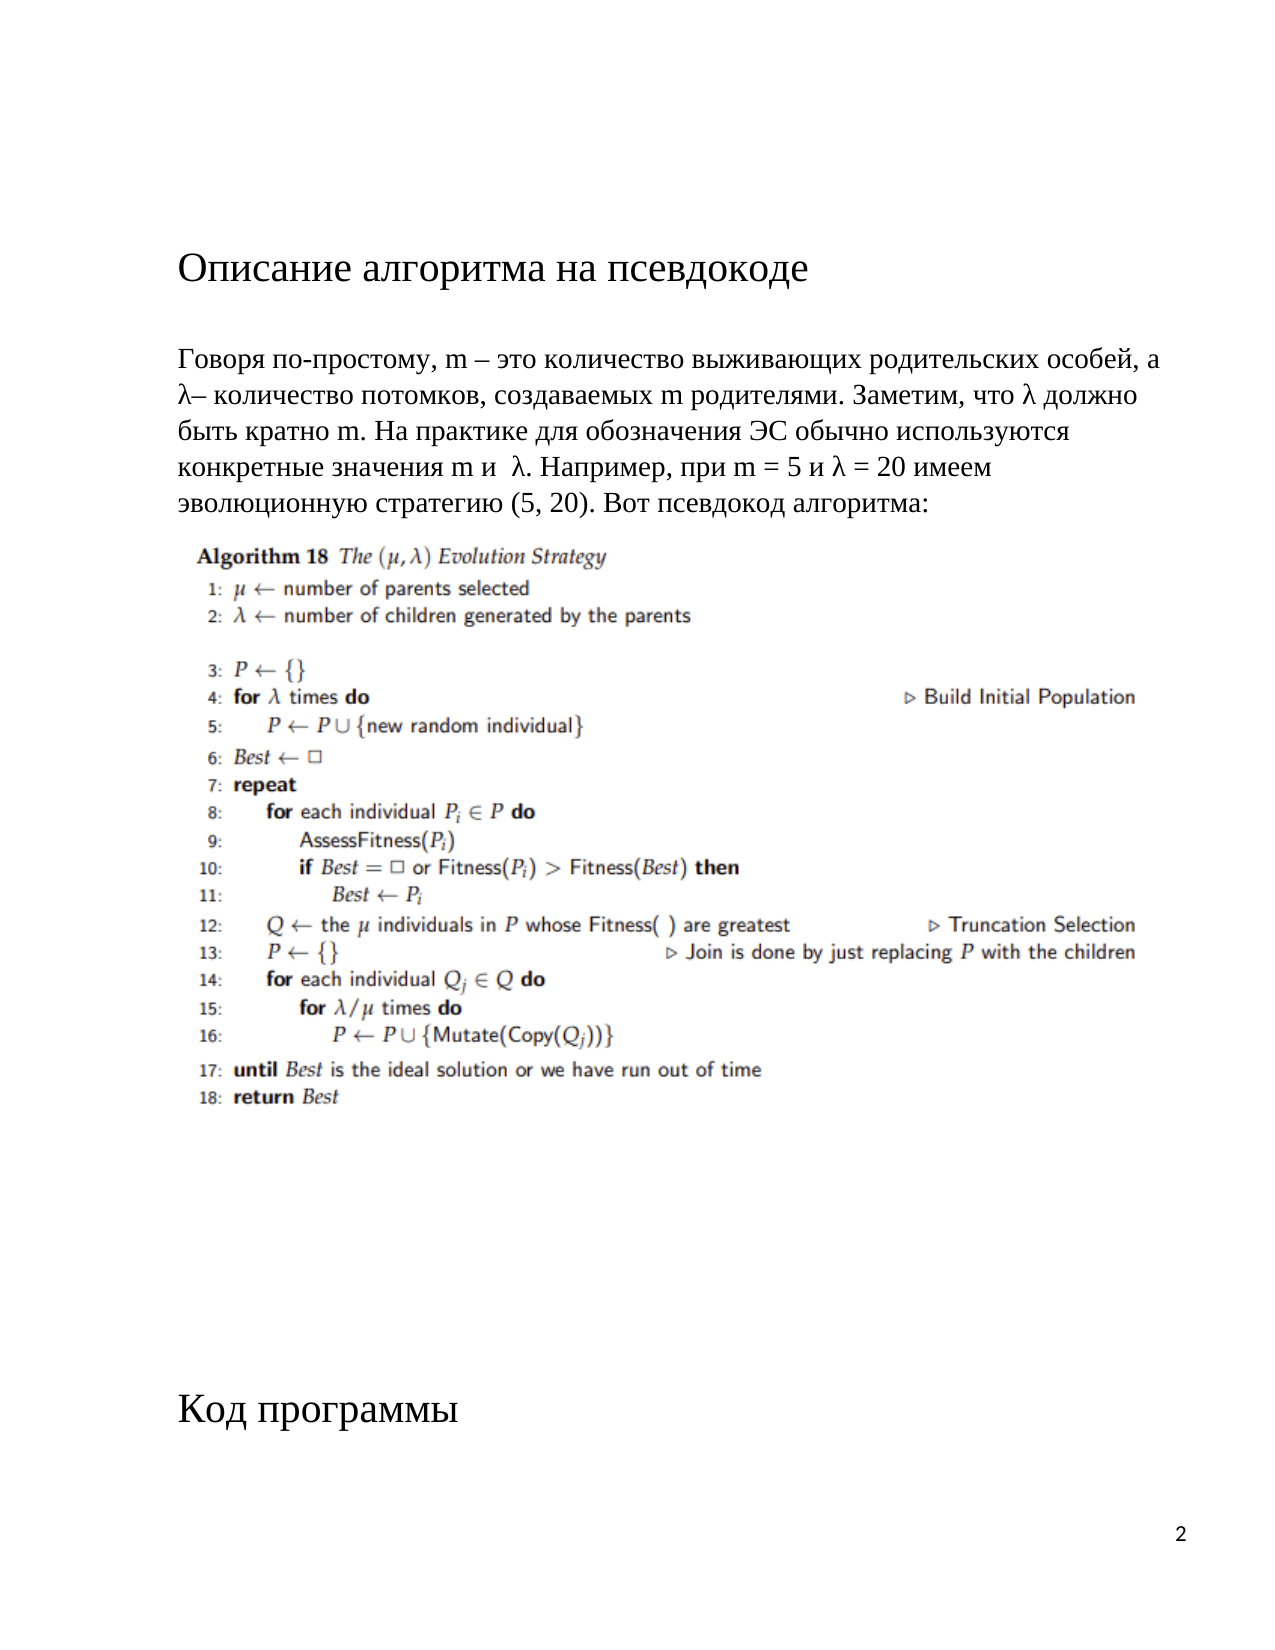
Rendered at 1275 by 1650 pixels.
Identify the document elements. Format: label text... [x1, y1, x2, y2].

subtitle Код программы [177, 1383, 1186, 1431]
text Говоря по-простому, m – это количество выживающих родительских особей, а λ– количество потомков, создаваемых m родителями. Заметим, что λ должно быть кратно m. На практике для обозначения ЭС обычно используются конкретные значения m и λ. Например, при m = 5 и λ = 20 имеем эволюционную стратегию (5, 20). Вот псевдокод алгоритма: [177, 341, 1186, 519]
picture [177, 538, 1186, 1122]
subtitle Описание алгоритма на псевдокоде [177, 242, 1186, 290]
